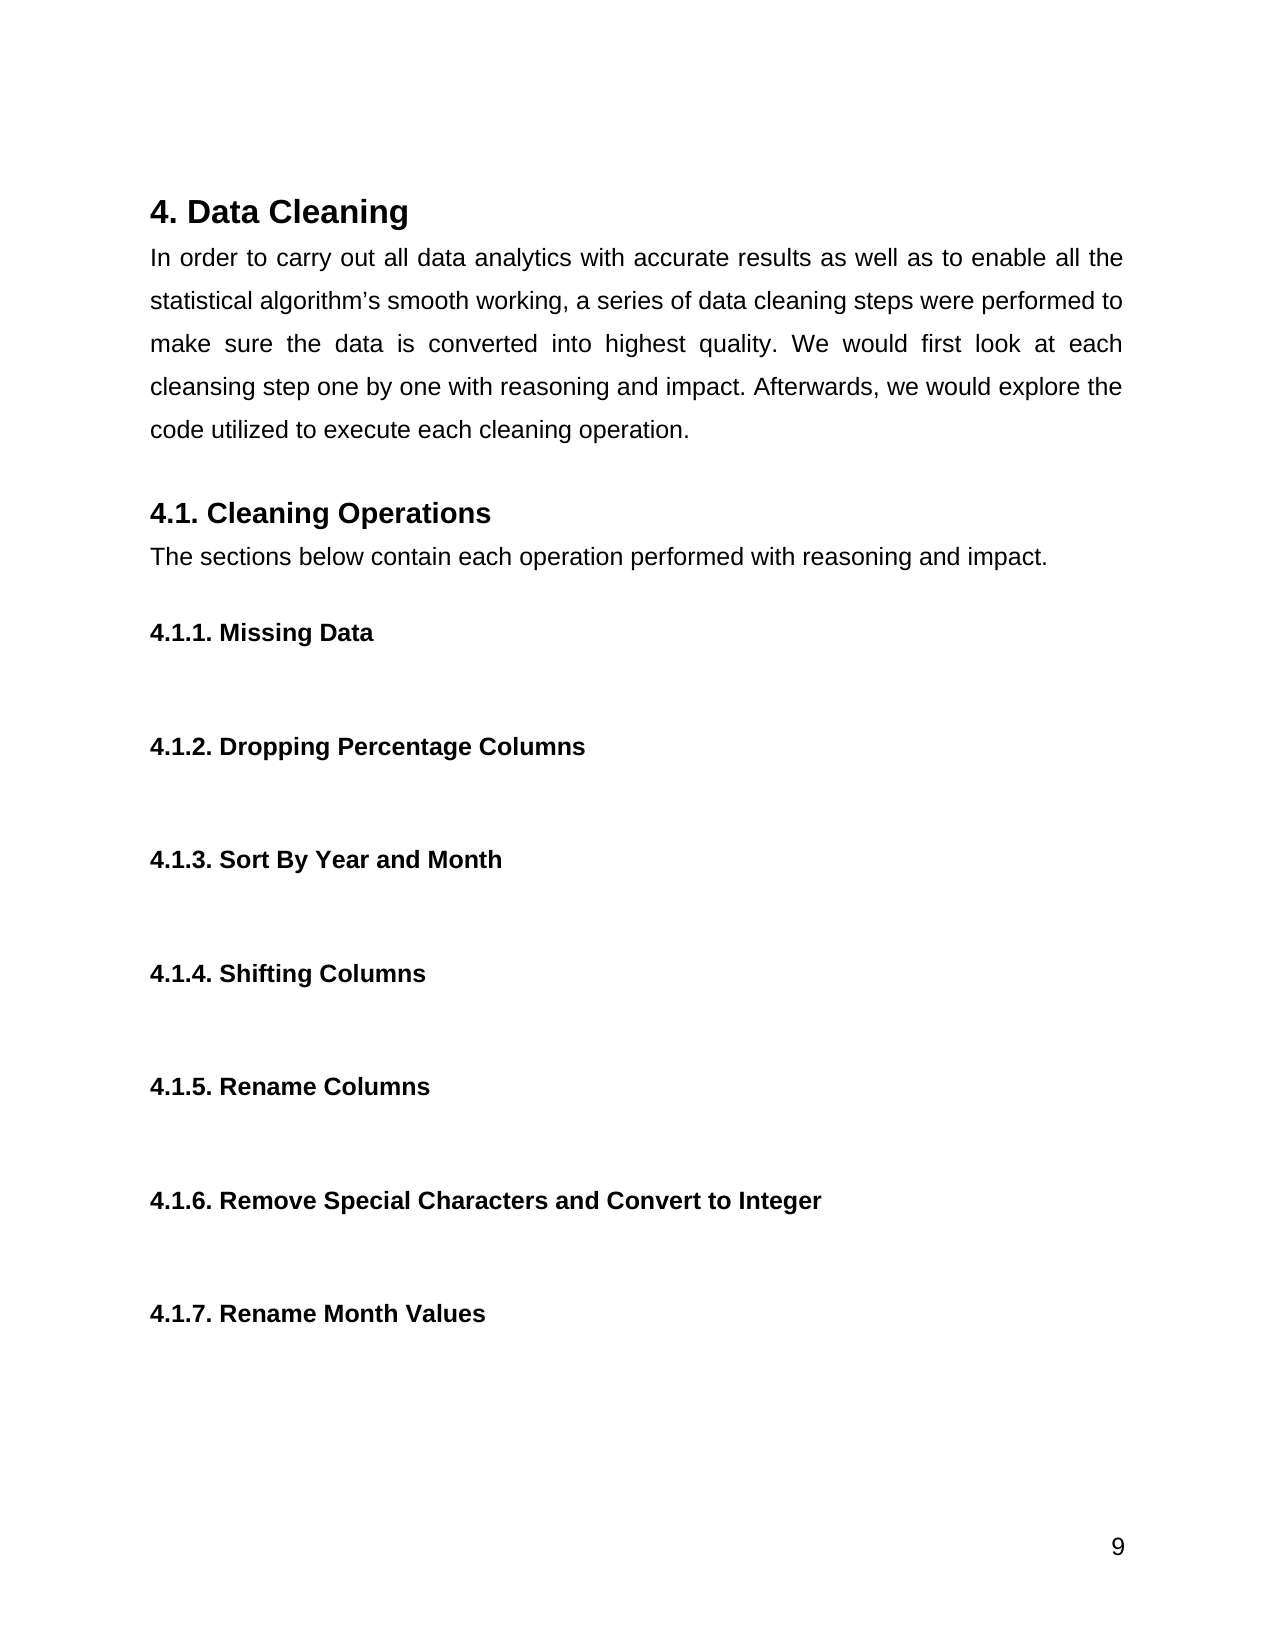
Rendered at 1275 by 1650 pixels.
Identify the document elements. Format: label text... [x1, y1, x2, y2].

subtitle 4. Data Cleaning [150, 192, 1125, 230]
subtitle 4.1. Cleaning Operations [150, 496, 1125, 529]
subtitle 4.1.3. Sort By Year and Month [150, 845, 1125, 874]
subtitle 4.1.1. Missing Data [150, 618, 1125, 647]
subtitle 4.1.5. Rename Columns [150, 1072, 1125, 1101]
subtitle 4.1.4. Shifting Columns [150, 959, 1125, 988]
text In order to carry out all data analytics with accurate results as well as to enable all the statistical algorithm’s smooth working, a series of data cleaning steps were performed to make sure the data is converted into highest quality. We would first look at each cleansing step one by one with reasoning and impact. Afterwards, we would explore the code utilized to execute each cleaning operation. [150, 243, 1125, 444]
subtitle 4.1.2. Dropping Percentage Columns [150, 732, 1125, 761]
text The sections below contain each operation performed with reasoning and impact. [150, 542, 1125, 571]
subtitle 4.1.6. Remove Special Characters and Convert to Integer [150, 1186, 1125, 1215]
subtitle 4.1.7. Rename Month Values [150, 1299, 1125, 1328]
